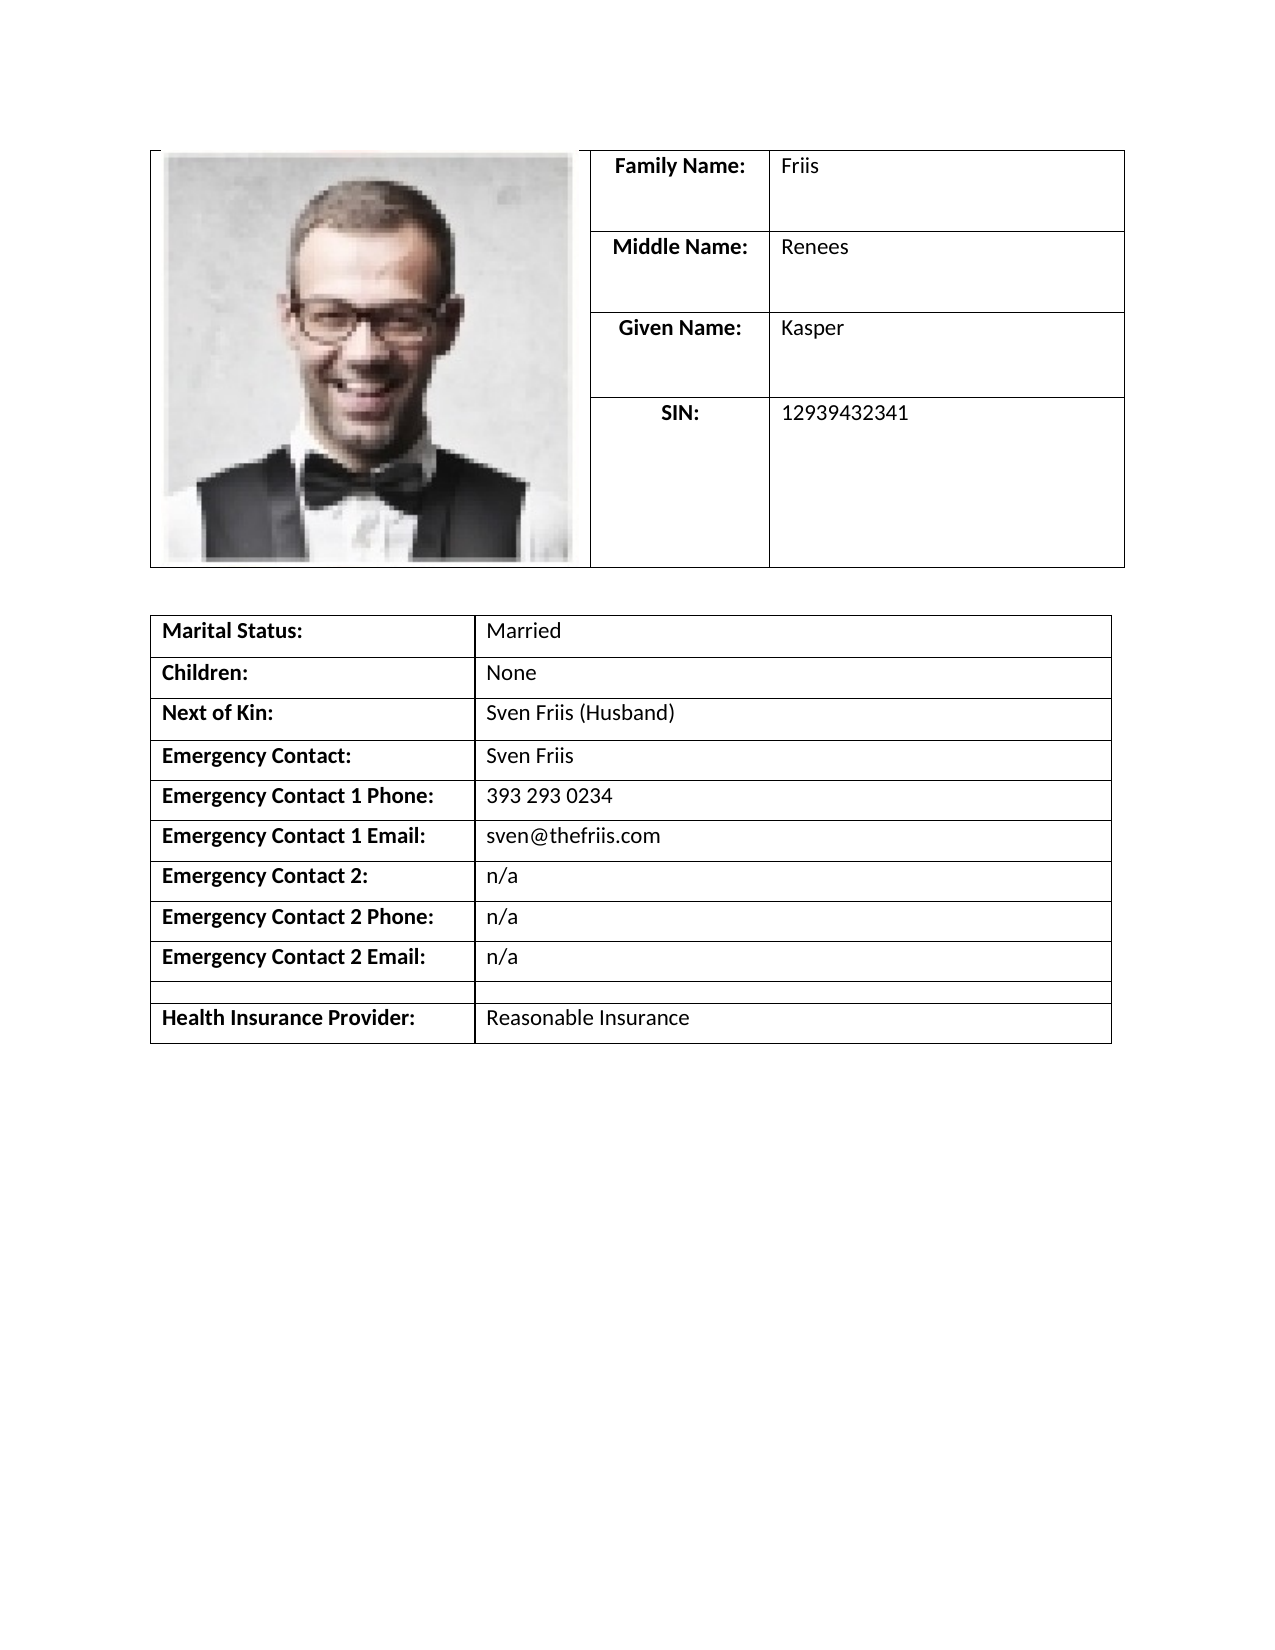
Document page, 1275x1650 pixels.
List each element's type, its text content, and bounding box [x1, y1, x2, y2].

table_cell Children: [151, 658, 474, 697]
table_cell sven@thefriis.com [476, 821, 1111, 861]
table_cell [476, 982, 1111, 1002]
table_cell Reasonable Insurance [476, 1004, 1111, 1043]
table_header Marital Status: [151, 616, 474, 657]
table_header Married [476, 616, 1111, 657]
table_cell Next of Kin: [151, 699, 474, 740]
table_cell Health Insurance Provider: [151, 1004, 474, 1043]
table_cell n/a [476, 942, 1111, 981]
table_cell n/a [476, 862, 1111, 901]
table_cell [151, 982, 474, 1002]
table_cell Given Name: [591, 313, 769, 397]
table_header [151, 151, 161, 567]
table_cell Sven Friis (Husband) [476, 699, 1111, 740]
table_cell Middle Name: [591, 232, 769, 312]
table_header Friis [770, 151, 1124, 231]
table_cell 393 293 0234 [476, 781, 1111, 820]
table_cell n/a [476, 902, 1111, 941]
table_cell SIN: [591, 398, 769, 567]
table_cell None [476, 658, 1111, 697]
table_cell Sven Friis [476, 741, 1111, 780]
table_cell Emergency Contact 1 Phone: [151, 781, 474, 820]
table_cell Emergency Contact 2 Email: [151, 942, 474, 981]
table_cell Emergency Contact: [151, 741, 474, 780]
table_cell Kasper [770, 313, 1124, 397]
picture [161, 150, 579, 567]
table_cell 12939432341 [770, 398, 1124, 567]
table_cell Emergency Contact 2 Phone: [151, 902, 474, 941]
table_cell Emergency Contact 1 Email: [151, 821, 474, 861]
table_header Family Name: [591, 151, 769, 231]
table_header [579, 151, 590, 567]
table_cell Emergency Contact 2: [151, 862, 474, 901]
table_cell Renees [770, 232, 1124, 312]
